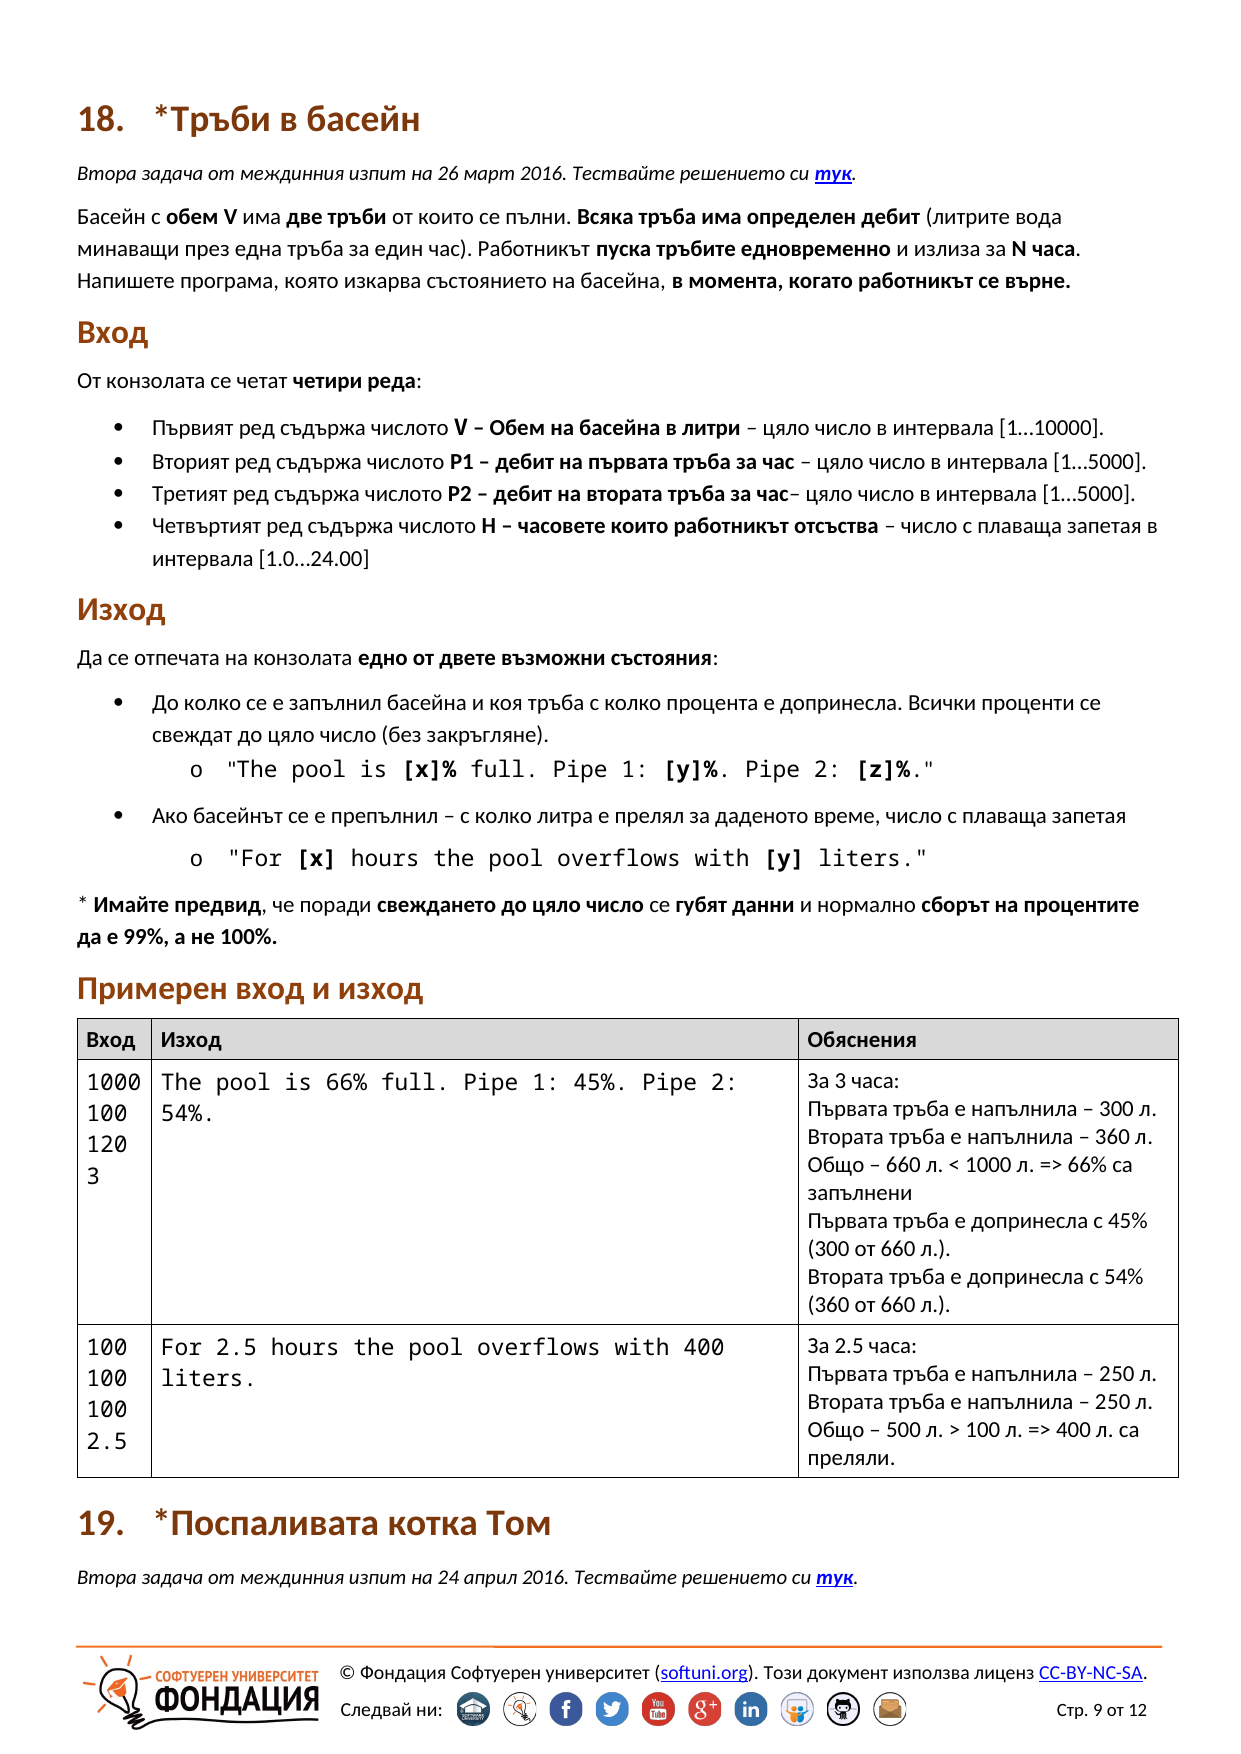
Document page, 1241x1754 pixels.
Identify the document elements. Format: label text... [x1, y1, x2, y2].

text * Имайте предвид, че поради свеждането до цяло число се губят данни и нормално сборът на процентите да е 99%, а не 100%. [77, 890, 1163, 950]
picture [82, 1654, 319, 1730]
picture [688, 1692, 722, 1726]
table_cell The pool is 66% full. Pipe 1: 45%. Pipe 2: 54%. [152, 1060, 798, 1324]
list "For [x] hours the pool overflows with [y] liters." [189, 842, 1163, 873]
subtitle Aко басейнът се е препълнил – с колко литра е прелял за даденото време, число с плаваща запетая [114, 801, 1163, 829]
picture [457, 1692, 490, 1726]
picture [873, 1692, 907, 1726]
table_cell 1000 100 120 3 [78, 1060, 151, 1324]
subtitle Вход [77, 311, 1163, 352]
list Първият ред съдържа числото V – Обем на басейна в литри – цяло число в интервала [1…10000]. [114, 411, 1163, 442]
text Басейн с обем V има две тръби от които се пълни. Всяка тръба има определен дебит (литрите вода минаващи през една тръба за един час). Работникът пуска тръбите едновременно и излиза за N часа. Напишете програма, която изкарва състоянието на басейна, в момента, когато работникът се върне. [77, 202, 1163, 295]
picture [780, 1692, 814, 1726]
list Вторият ред съдържа числото P1 – дебит на първата тръба за час – цяло число в интервала [1…5000]. [114, 447, 1163, 475]
text Да се отпечата на конзолата едно от двете възможни състояния: [77, 643, 1163, 671]
list До колко се е запълнил басейна и коя тръба с колко процента е допринесла. Всички проценти се свеждат до цяло число (без закръгляне). [114, 688, 1163, 748]
picture [503, 1692, 537, 1726]
picture [595, 1692, 629, 1726]
table_header Обяснения [799, 1019, 1178, 1059]
list "The pool is [x]% full. Pipe 1: [y]%. Pipe 2: [z]%." [189, 752, 1163, 784]
table_cell For 2.5 hours the pool overflows with 400 liters. [152, 1325, 798, 1477]
picture [642, 1692, 675, 1726]
subtitle Примерен вход и изход [77, 967, 1163, 1008]
subtitle *Тръби в басейн [77, 95, 1163, 141]
picture [734, 1692, 768, 1726]
text Втора задача от междинния изпит на 24 април 2016. Тествайте решението си тук. [77, 1564, 1163, 1589]
table_cell За 2.5 часа: Първата тръба е напълнила – 250 л. Втората тръба е напълнила – 250 л. Общо – 500 л. > 100 л. => 400 л. са преляли. [799, 1325, 1178, 1477]
table_cell 100 100 100 2.5 [78, 1325, 151, 1477]
subtitle *Поспаливата котка Том [77, 1499, 1163, 1545]
subtitle Изход [77, 588, 1163, 629]
table_header Вход [78, 1019, 151, 1059]
text Втора задача от междинния изпит на 26 март 2016. Тествайте решението си тук. [77, 161, 1163, 186]
list Четвъртият ред съдържа числото H – часовете които работникът отсъства – число с плаваща запетая в интервала [1.0…24.00] [114, 511, 1163, 572]
picture [827, 1692, 860, 1726]
list Третият ред съдържа числото P2 – дебит на втората тръба за час– цяло число в интервала [1…5000]. [114, 479, 1163, 507]
picture [549, 1692, 583, 1726]
table_header Изход [152, 1019, 798, 1059]
text От конзолата се четат четири реда: [77, 366, 1163, 394]
